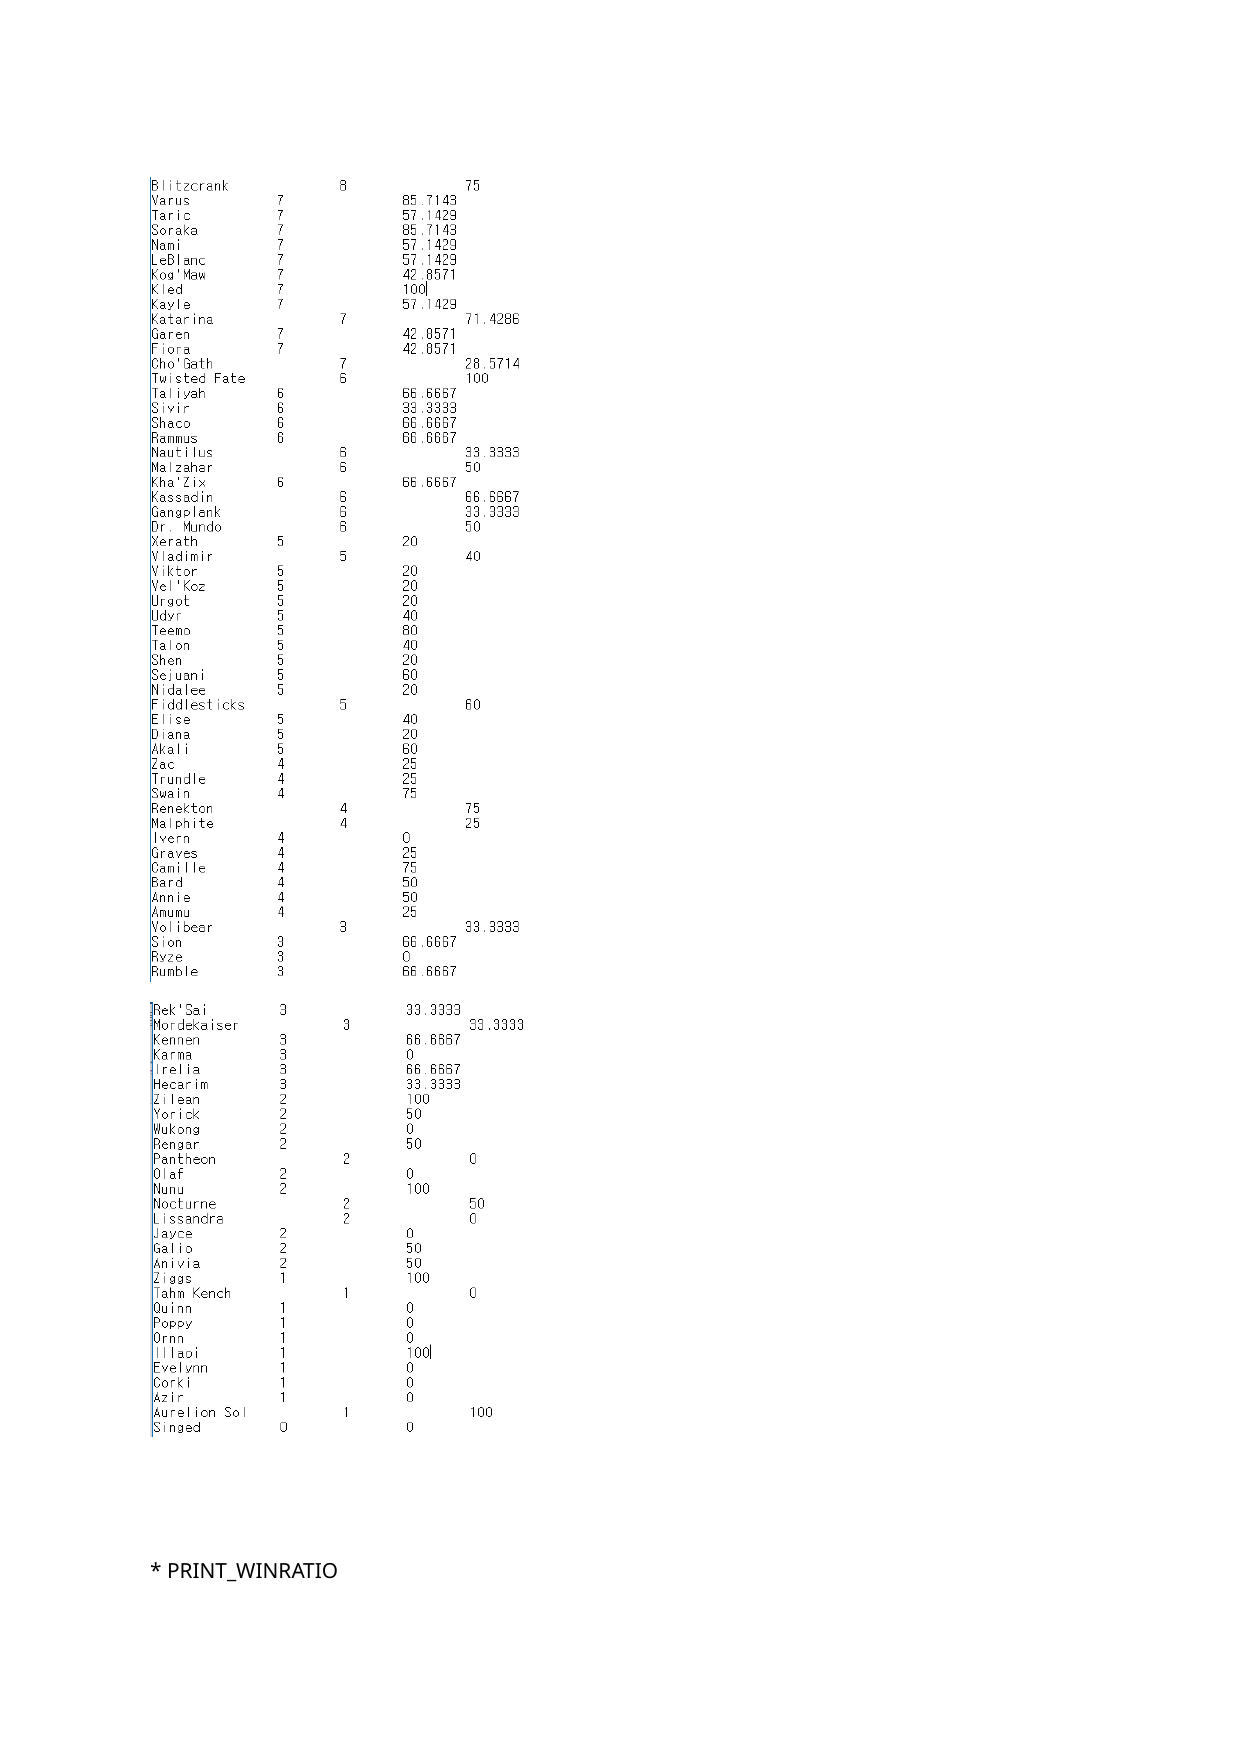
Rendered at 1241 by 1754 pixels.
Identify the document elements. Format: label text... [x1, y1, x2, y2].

text * PRINT_WINRATIO [150, 1556, 1090, 1585]
picture [150, 177, 1091, 982]
picture [150, 1002, 1091, 1437]
